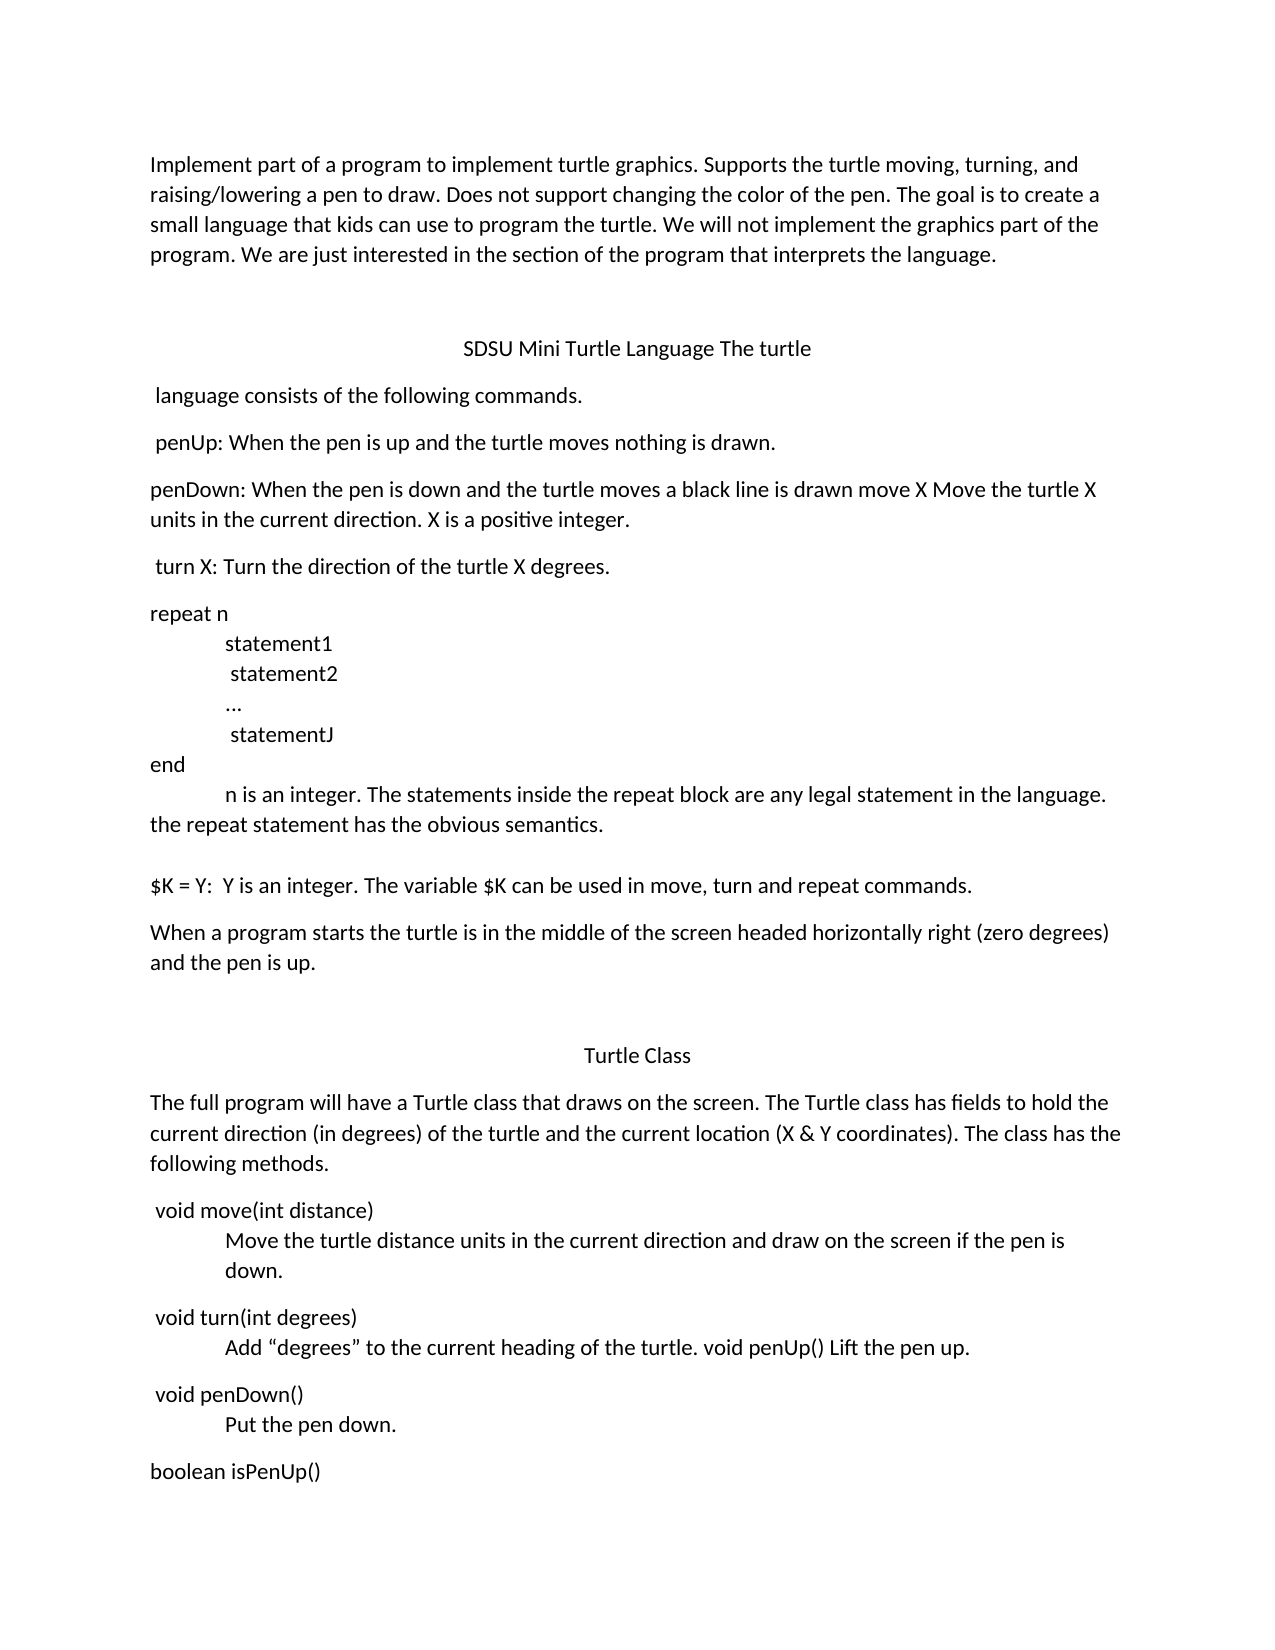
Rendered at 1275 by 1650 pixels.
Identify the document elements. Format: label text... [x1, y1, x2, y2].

text boolean isPenUp() [150, 1457, 1125, 1485]
text The full program will have a Turtle class that draws on the screen. The Turtle class has fields to hold the current direction (in degrees) of the turtle and the current location (X & Y coordinates). The class has the following methods. [150, 1088, 1125, 1177]
text repeat n [150, 599, 1125, 627]
text void move(int distance) [150, 1196, 1125, 1224]
text end [150, 750, 1125, 778]
text statementJ [150, 720, 1125, 748]
text Put the pen down. [150, 1410, 1125, 1438]
text Turtle Class [150, 1042, 1125, 1070]
text statement1 [150, 629, 1125, 657]
text ... [150, 689, 1125, 718]
text void turn(int degrees) [150, 1303, 1125, 1331]
text Add “degrees” to the current heading of the turtle. void penUp() Lift the pen up. [150, 1333, 1125, 1361]
text penUp: When the pen is up and the turtle moves nothing is drawn. [150, 428, 1125, 456]
text language consists of the following commands. [150, 381, 1125, 409]
text void penDown() [150, 1380, 1125, 1408]
text SDSU Mini Turtle Language The turtle [150, 334, 1125, 362]
text Move the turtle distance units in the current direction and draw on the screen if the pen is down. [225, 1226, 1125, 1284]
text turn X: Turn the direction of the turtle X degrees. [150, 552, 1125, 580]
text $K = Y: Y is an integer. The variable $K can be used in move, turn and repeat commands. [150, 871, 1125, 899]
text When a program starts the turtle is in the middle of the screen headed horizontally right (zero degrees) and the pen is up. [150, 918, 1125, 976]
text Implement part of a program to implement turtle graphics. Supports the turtle moving, turning, and raising/lowering a pen to draw. Does not support changing the color of the pen. The goal is to create a small language that kids can use to program the turtle. We will not implement the graphics part of the program. We are just interested in the section of the program that interprets the language. [150, 150, 1125, 269]
text n is an integer. The statements inside the repeat block are any legal statement in the language. the repeat statement has the obvious semantics. [150, 780, 1125, 838]
text penDown: When the pen is down and the turtle moves a black line is drawn move X Move the turtle X units in the current direction. X is a positive integer. [150, 475, 1125, 533]
text statement2 [150, 659, 1125, 687]
